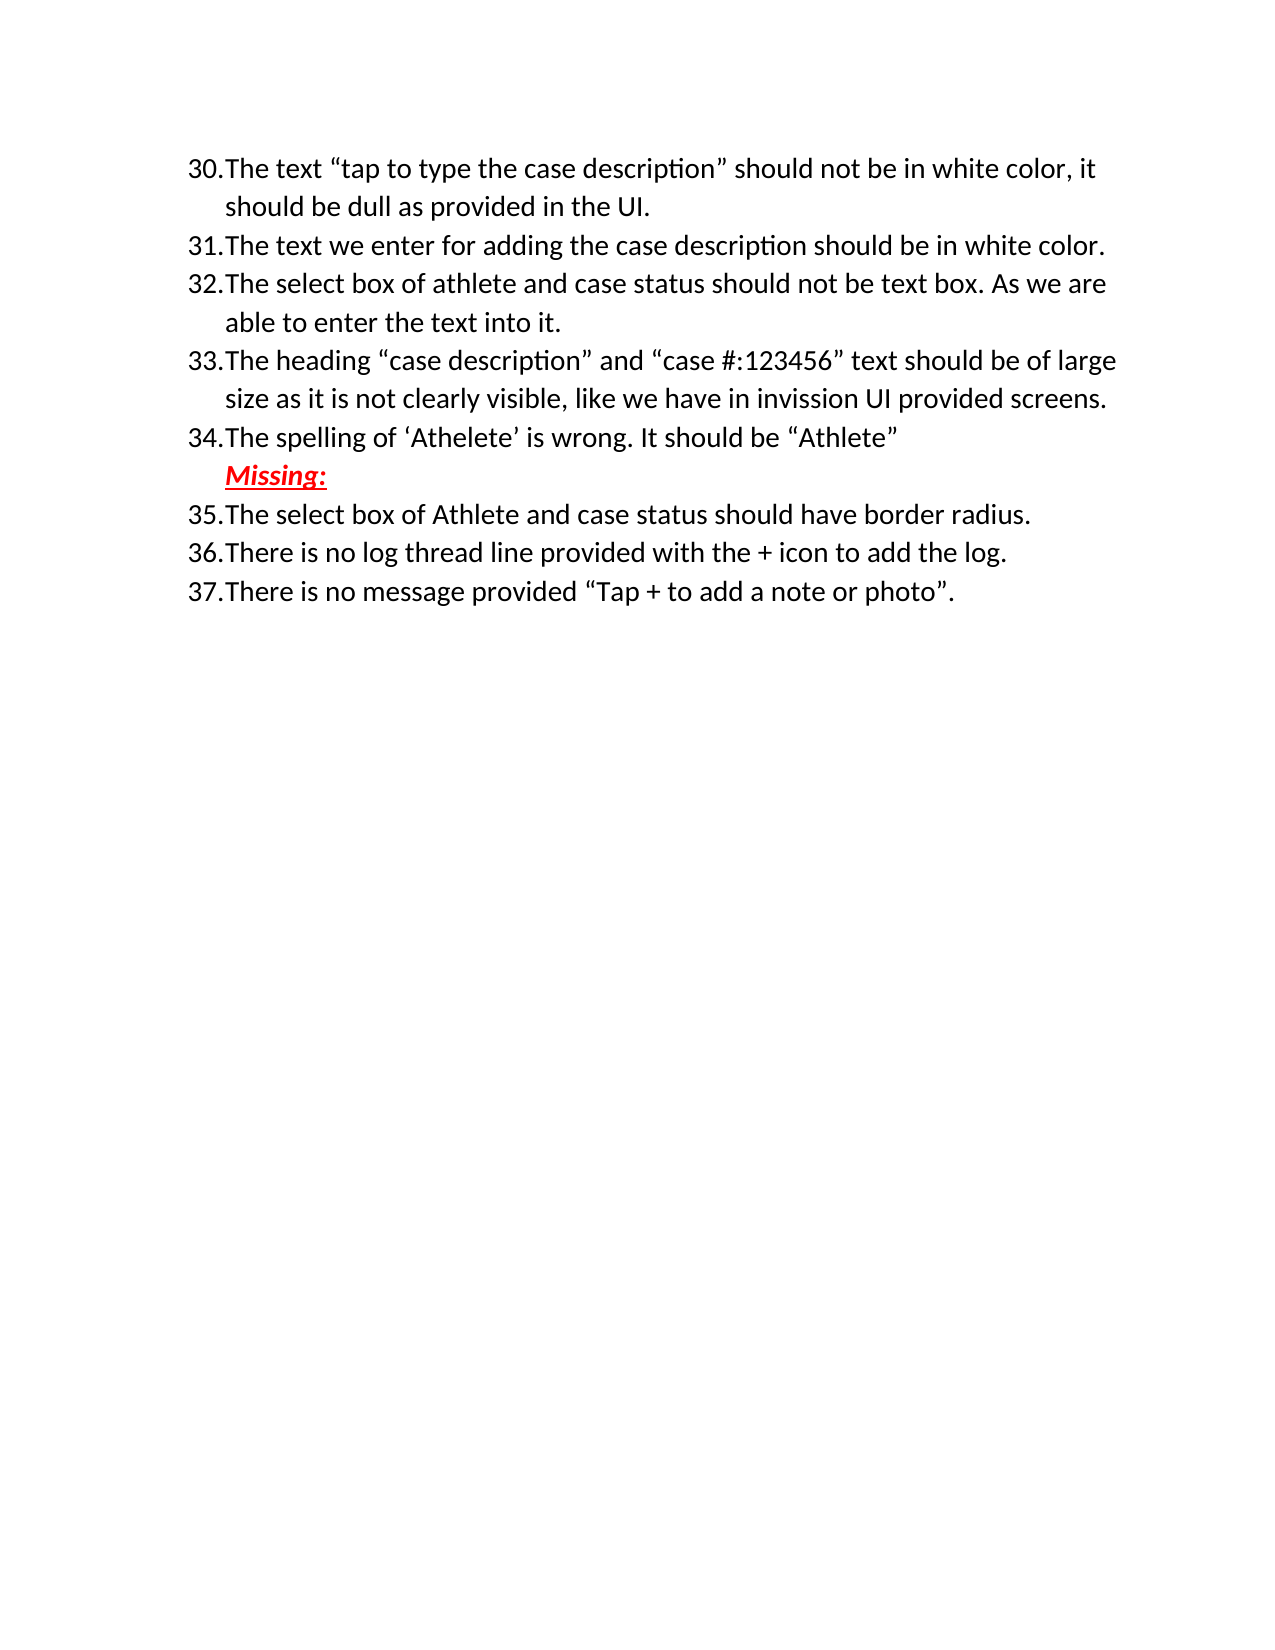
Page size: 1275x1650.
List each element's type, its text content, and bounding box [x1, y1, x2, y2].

list The select box of Athlete and case status should have border radius. [187, 496, 1125, 532]
list The spelling of ‘Athelete’ is wrong. It should be “Athlete” [187, 419, 1125, 455]
list The select box of athlete and case status should not be text box. As we are able to enter the text into it. [187, 265, 1125, 339]
list The heading “case description” and “case #:123456” text should be of large size as it is not clearly visible, like we have in invission UI provided screens. [187, 342, 1125, 416]
list The text “tap to type the case description” should not be in white color, it should be dull as provided in the UI. [187, 150, 1125, 224]
list The text we enter for adding the case description should be in white color. [187, 227, 1125, 262]
list There is no log thread line provided with the + icon to add the log. [187, 534, 1125, 570]
list Missing: [225, 457, 1125, 493]
list There is no message provided “Tap + to add a note or photo”. [187, 573, 1125, 608]
